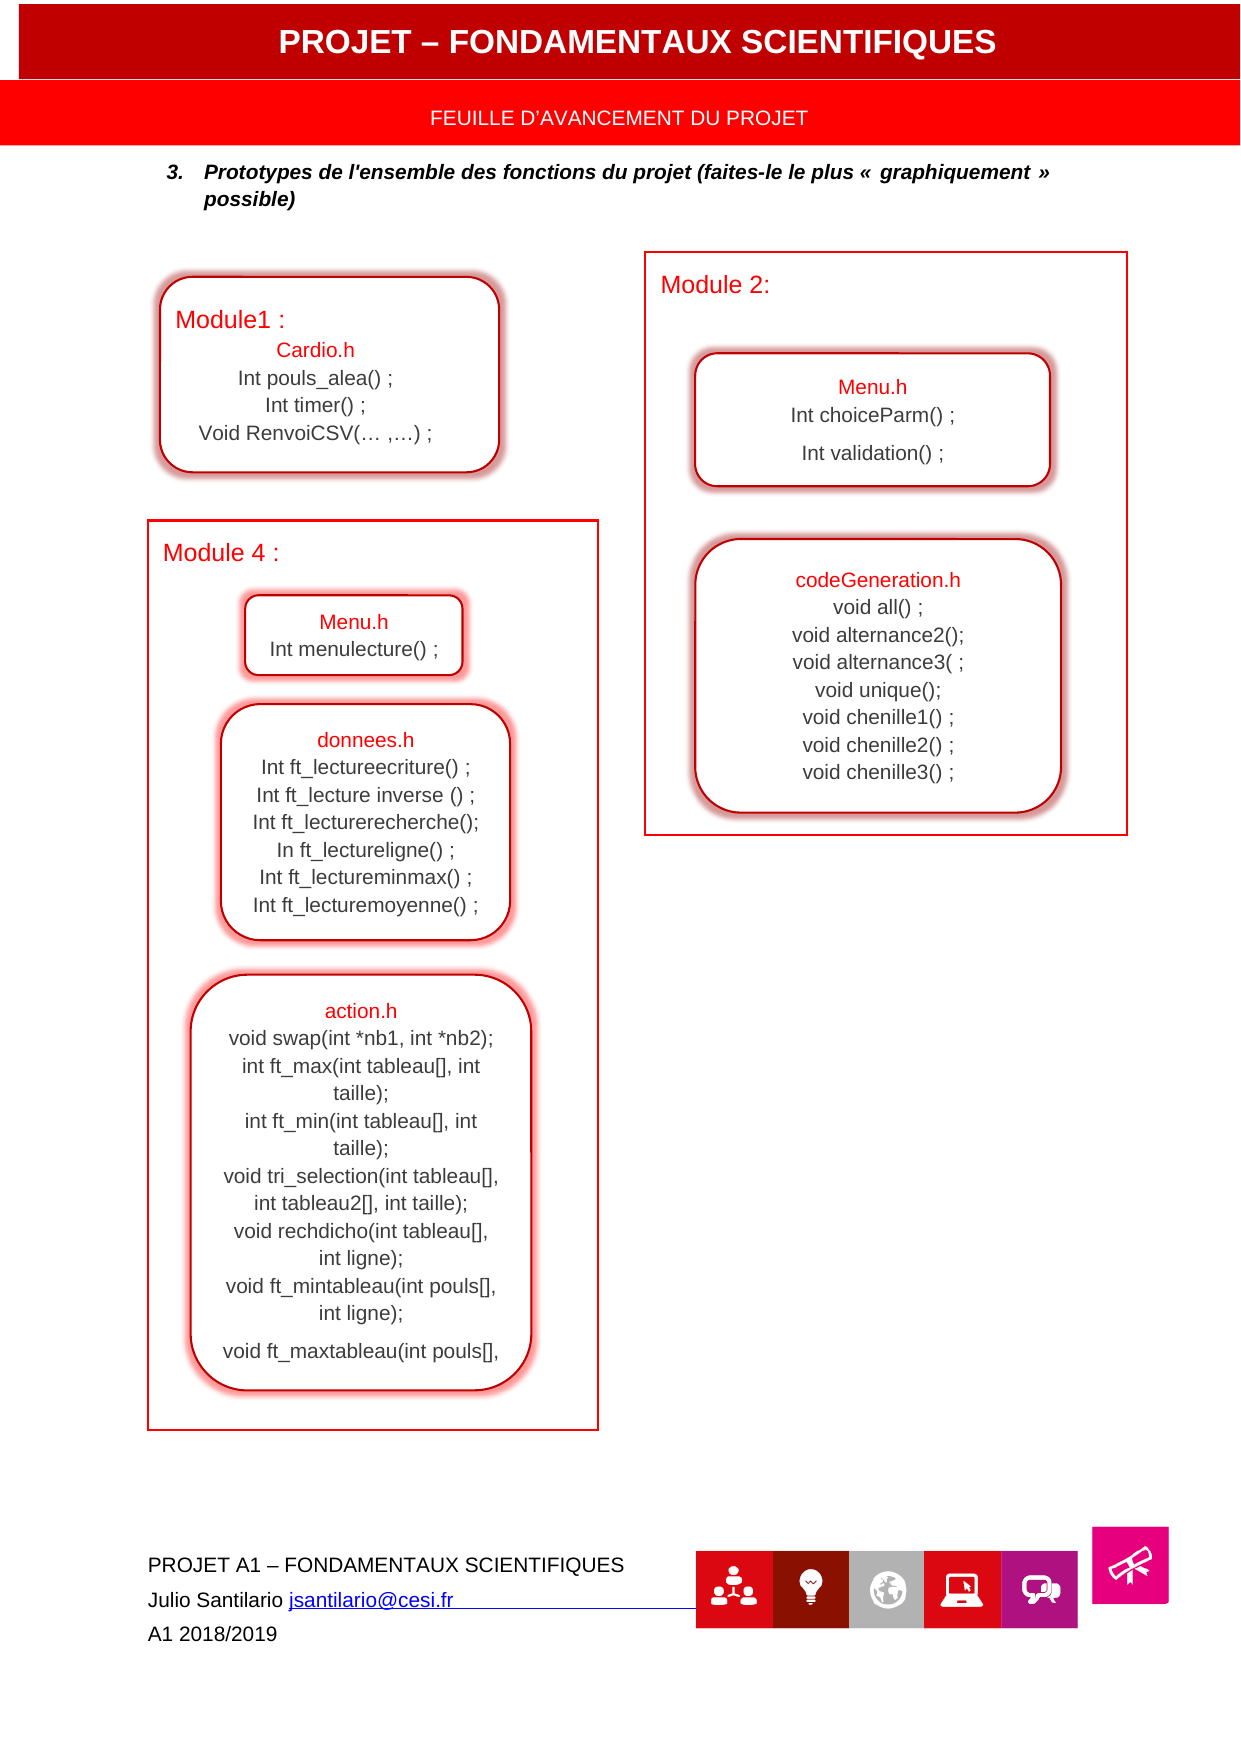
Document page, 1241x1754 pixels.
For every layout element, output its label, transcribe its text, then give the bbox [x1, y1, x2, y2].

picture [688, 1519, 1176, 1661]
list Prototypes de l'ensemble des fonctions du projet (faites-le le plus « graphiquement » possible) [166, 146, 1093, 211]
